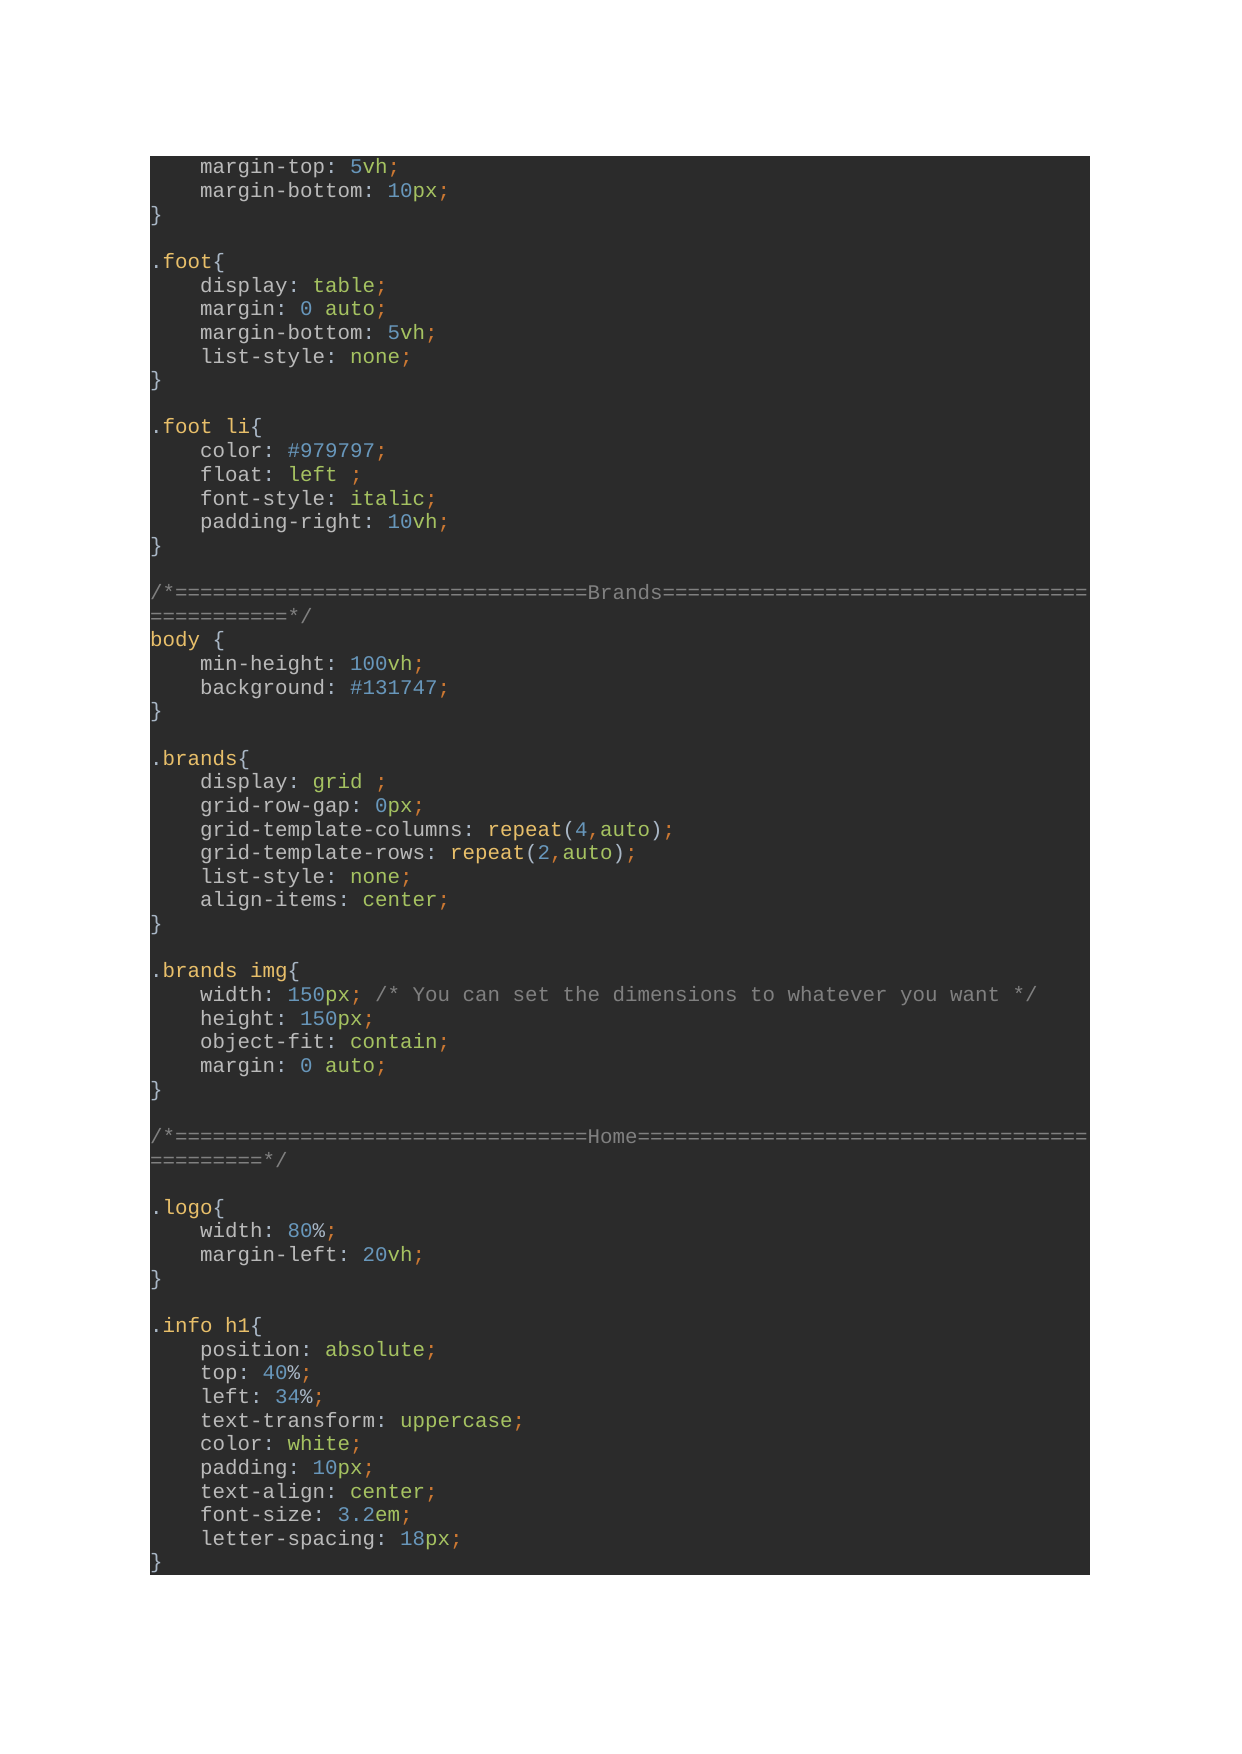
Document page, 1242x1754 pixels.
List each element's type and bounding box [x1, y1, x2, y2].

text [150, 156, 1090, 1575]
